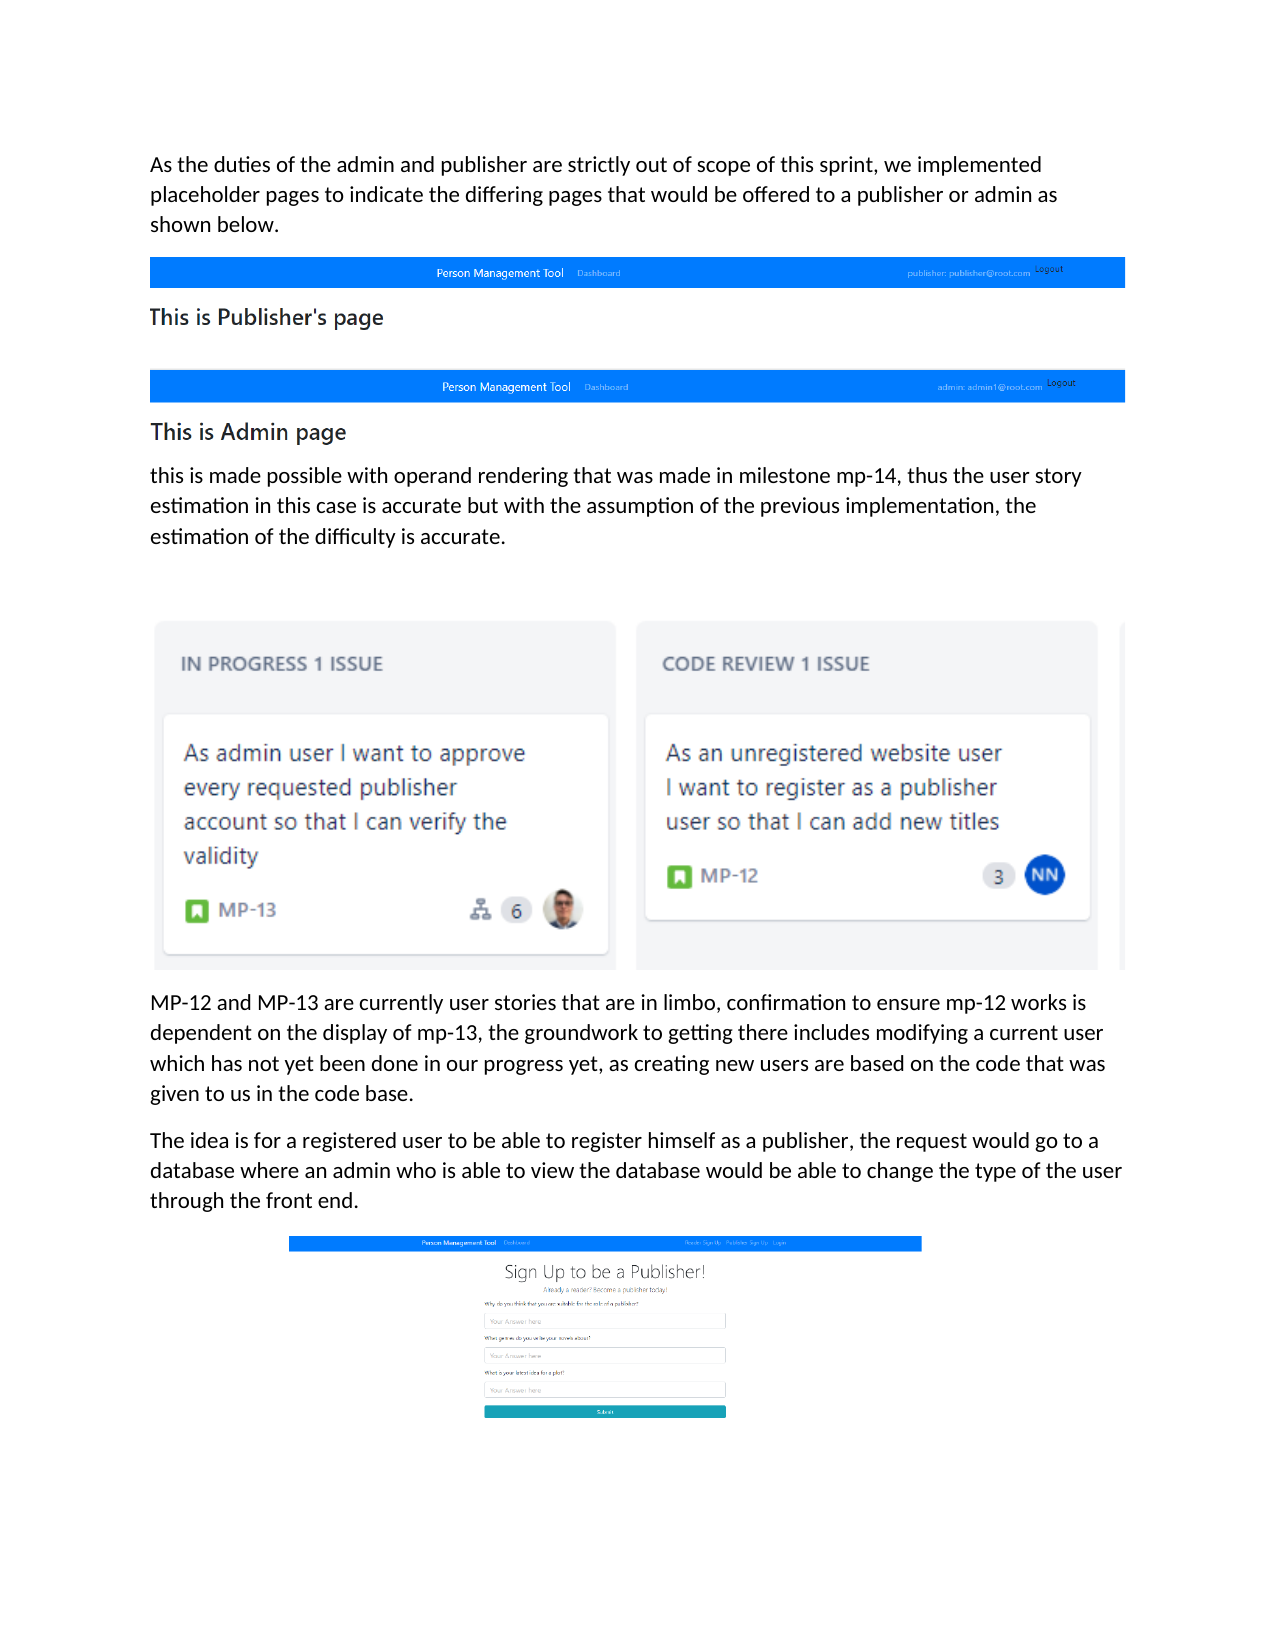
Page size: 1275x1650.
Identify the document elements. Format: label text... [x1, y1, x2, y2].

picture [150, 368, 1125, 460]
text this is made possible with operand rendering that was made in milestone mp-14, thus the user story estimation in this case is accurate but with the assumption of the previous implementation, the estimation of the difficulty is accurate. [150, 460, 1125, 550]
text The idea is for a registered user to be able to register himself as a publisher, the request would go to a database where an admin who is able to view the database would be able to change the type of the user through the front end. [150, 1126, 1125, 1214]
picture [150, 257, 1125, 367]
text As the duties of the admin and publisher are strictly out of scope of this sprint, we implemented placeholder pages to indicate the differing pages that would be offered to a publisher or admin as shown below. [150, 150, 1125, 238]
text MP-12 and MP-13 are currently user stories that are in limbo, confirmation to ensure mp-12 works is dependent on the display of mp-13, the groundwork to getting there includes modifying a current user which has not yet been done in our progress yet, as creating new users are based on the code that was given to us in the code base. [150, 988, 1125, 1107]
picture [289, 1236, 922, 1498]
picture [150, 615, 1125, 970]
